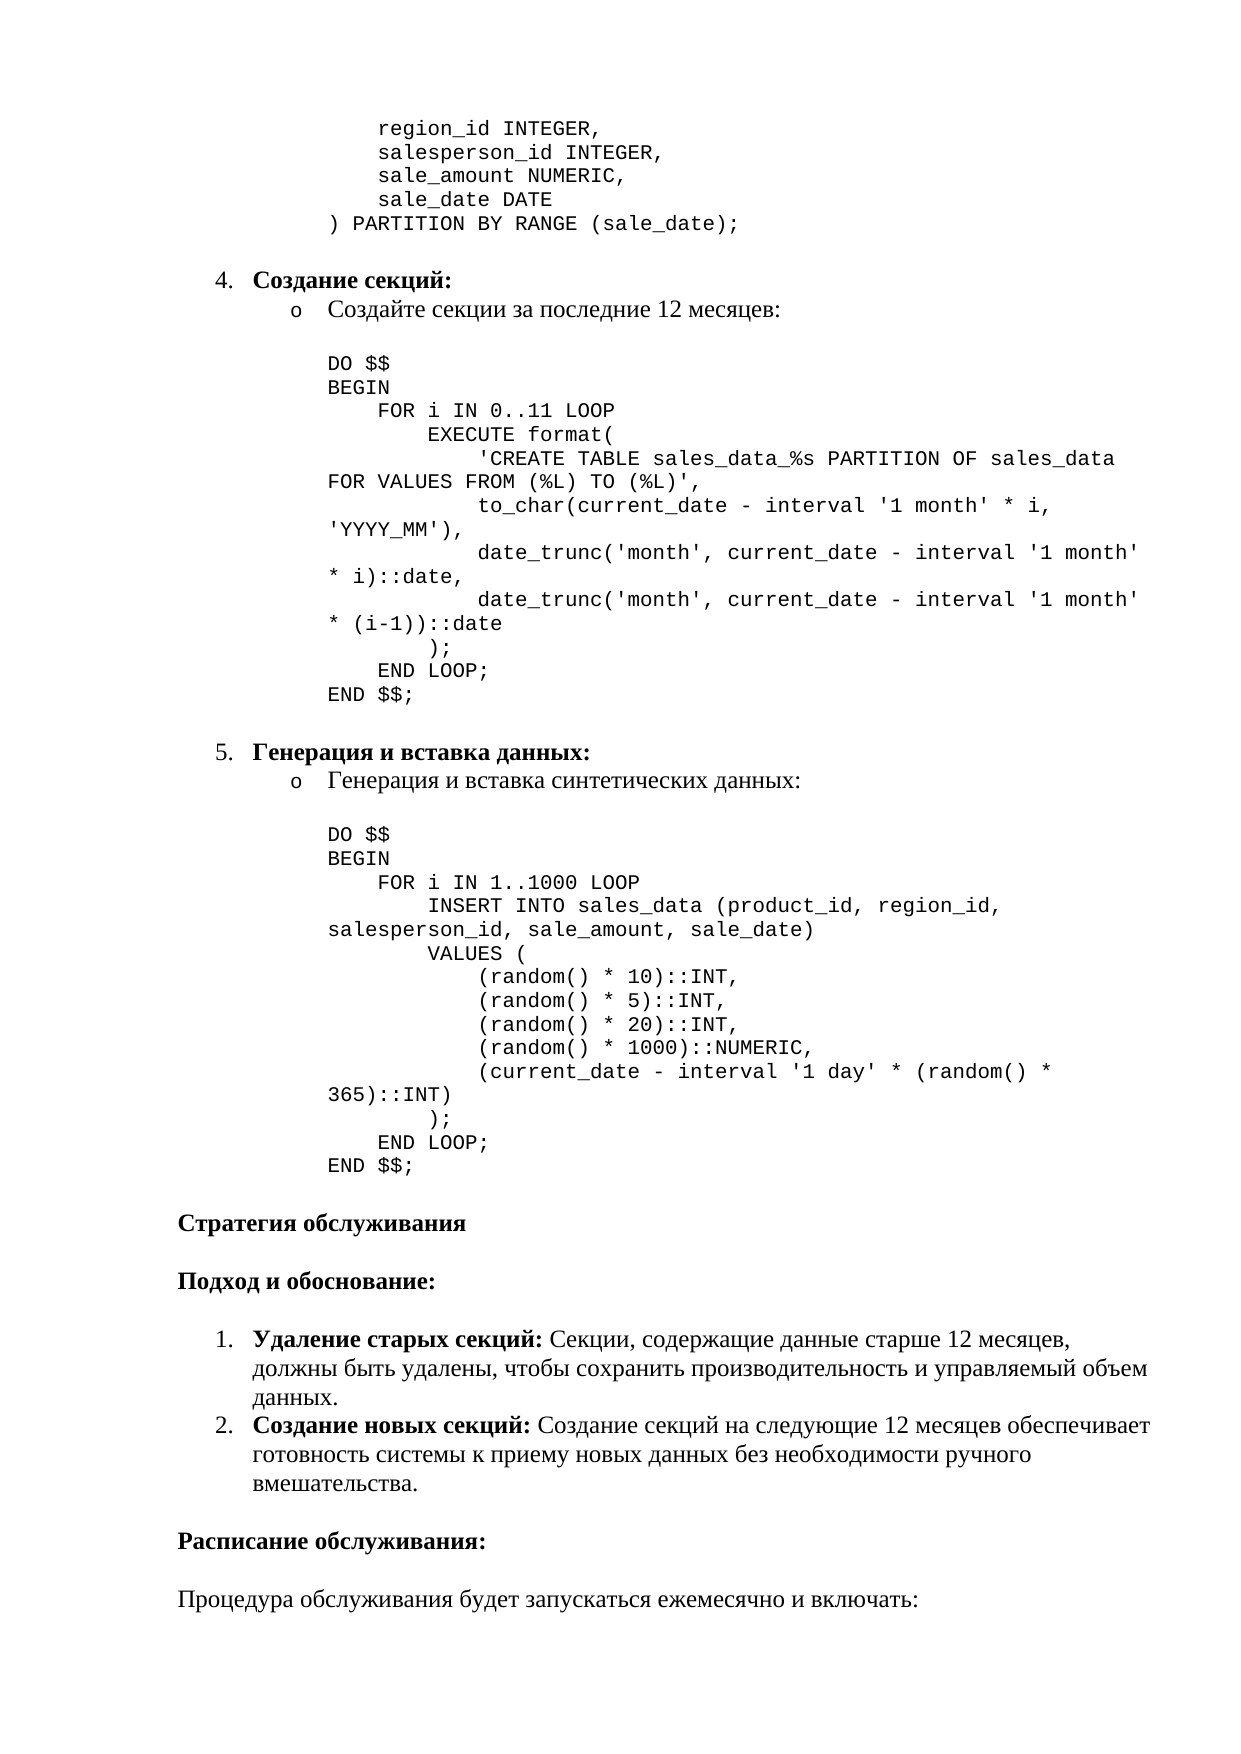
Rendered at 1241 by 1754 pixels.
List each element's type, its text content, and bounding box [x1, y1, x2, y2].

text Процедура обслуживания будет запускаться ежемесячно и включать: [177, 1584, 1152, 1612]
text sale_date DATE [327, 189, 1152, 213]
text 'CREATE TABLE sales_data_%s PARTITION OF sales_data FOR VALUES FROM (%L) TO (%L)', [327, 448, 1152, 495]
text END $$; [327, 1155, 1152, 1179]
text (random() * 1000)::NUMERIC, [327, 1037, 1152, 1061]
text Подход и обоснование: [177, 1266, 1152, 1295]
text INSERT INTO sales_data (product_id, region_id, salesperson_id, sale_amount, sale_date) [327, 895, 1152, 943]
text salesperson_id INTEGER, [327, 142, 1152, 165]
text (current_date - interval '1 day' * (random() * 365)::INT) [327, 1061, 1152, 1108]
list Создайте секции за последние 12 месяцев: [290, 294, 1152, 324]
text ); [327, 637, 1152, 660]
text END $$; [327, 684, 1152, 708]
text END LOOP; [327, 1132, 1152, 1155]
text Стратегия обслуживания [177, 1208, 1152, 1237]
text to_char(current_date - interval '1 month' * i, 'YYYY_MM'), [327, 495, 1152, 542]
text DO $$ [327, 824, 1152, 848]
list Удаление старых секций: Секции, содержащие данные старше 12 месяцев, должны быть удалены, чтобы сохранить производительность и управляемый объем данных. [215, 1324, 1152, 1410]
text VALUES ( [327, 943, 1152, 966]
text (random() * 10)::INT, [327, 966, 1152, 990]
text (random() * 20)::INT, [327, 1013, 1152, 1037]
list Создание секций: [215, 266, 1152, 294]
list Создание новых секций: Создание секций на следующие 12 месяцев обеспечивает готовность системы к приему новых данных без необходимости ручного вмешательства. [215, 1410, 1152, 1497]
text ); [327, 1108, 1152, 1132]
text BEGIN [327, 848, 1152, 872]
text FOR i IN 0..11 LOOP [327, 400, 1152, 424]
list Генерация и вставка синтетических данных: [290, 766, 1152, 795]
text region_id INTEGER, [327, 118, 1152, 142]
text sale_amount NUMERIC, [327, 165, 1152, 189]
text END LOOP; [327, 660, 1152, 684]
text (random() * 5)::INT, [327, 990, 1152, 1013]
text FOR i IN 1..1000 LOOP [327, 872, 1152, 895]
text BEGIN [327, 377, 1152, 400]
text date_trunc('month', current_date - interval '1 month' * i)::date, [327, 542, 1152, 589]
list Генерация и вставка данных: [215, 737, 1152, 766]
text EXECUTE format( [327, 424, 1152, 448]
text ) PARTITION BY RANGE (sale_date); [327, 213, 1152, 236]
text date_trunc('month', current_date - interval '1 month' * (i-1))::date [327, 589, 1152, 637]
text DO $$ [327, 353, 1152, 377]
text Расписание обслуживания: [177, 1526, 1152, 1554]
